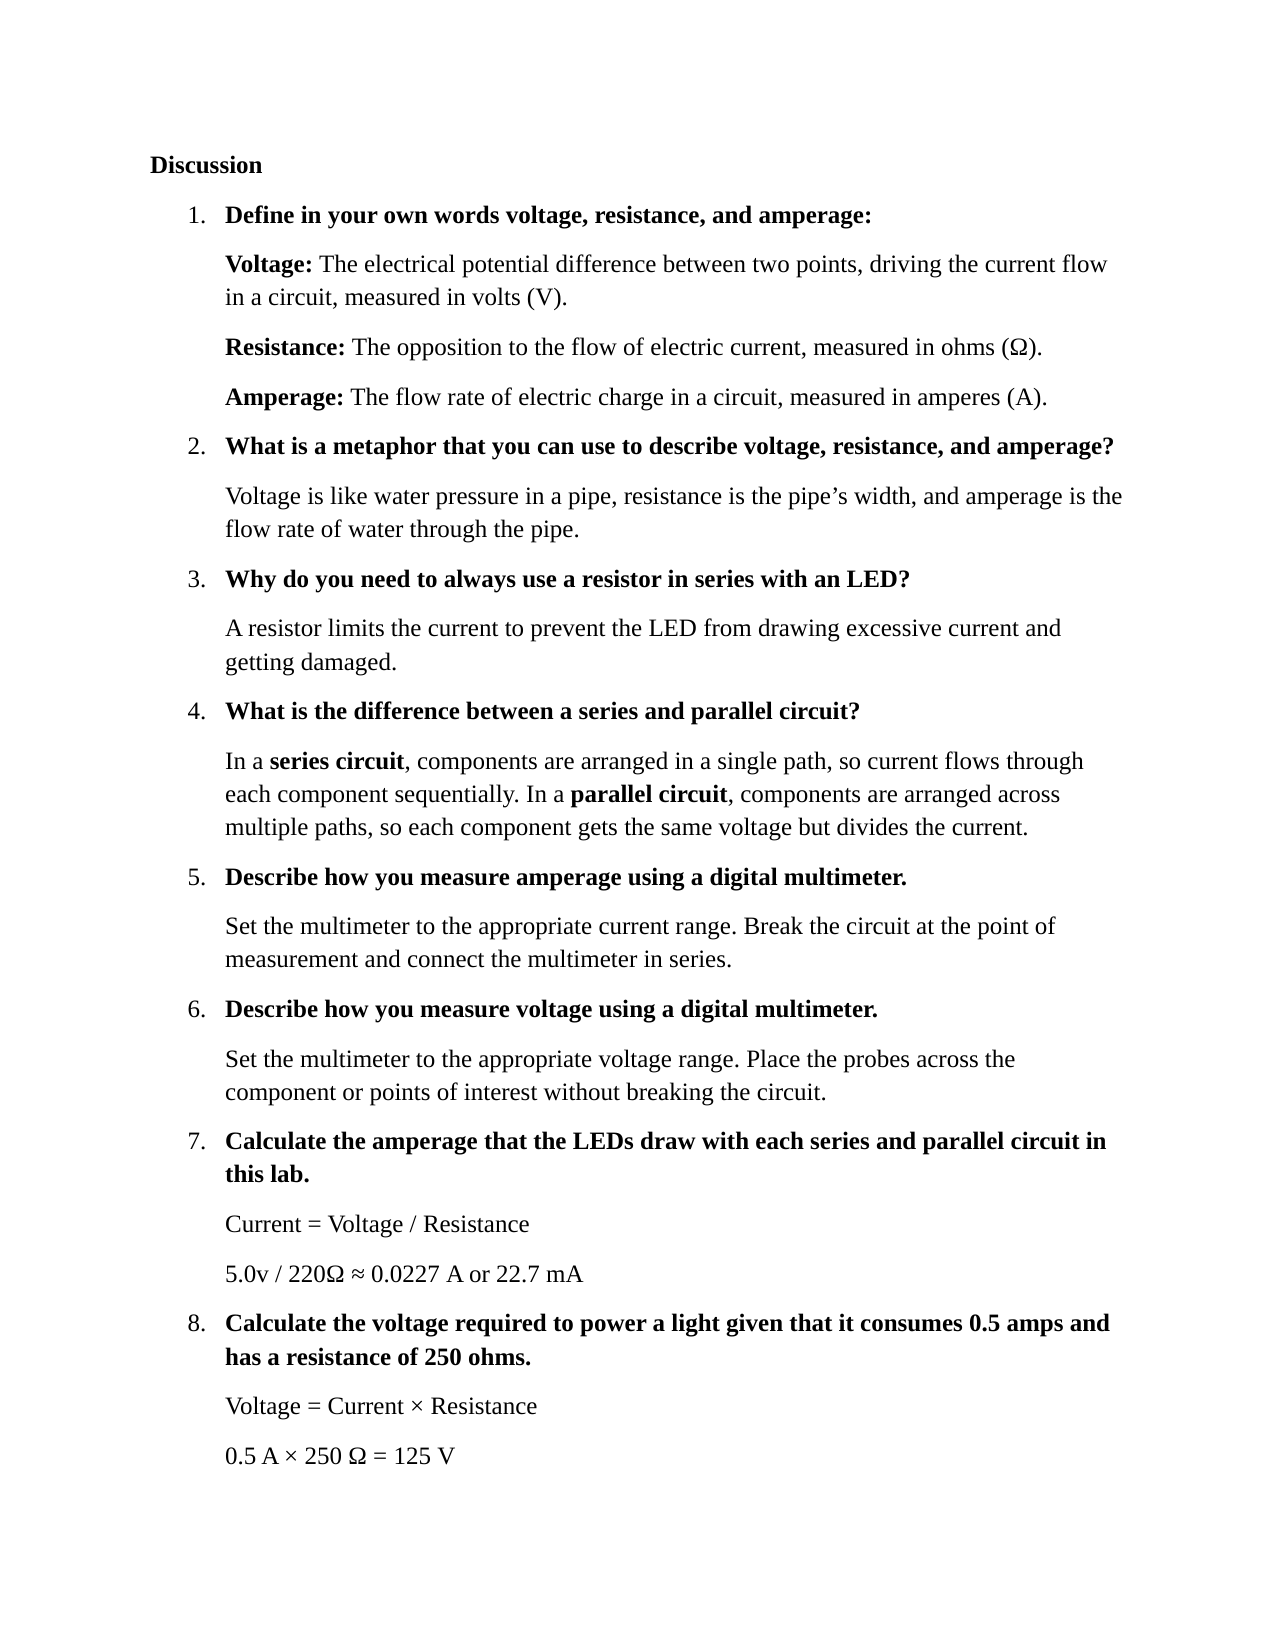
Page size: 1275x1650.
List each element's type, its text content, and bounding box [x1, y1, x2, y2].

list Describe how you measure voltage using a digital multimeter. [187, 994, 1125, 1023]
text Set the multimeter to the appropriate voltage range. Place the probes across the component or points of interest without breaking the circuit. [225, 1044, 1125, 1106]
text 0.5 A × 250 Ω = 125 V [150, 1441, 1125, 1470]
text Discussion [150, 150, 1125, 179]
list Why do you need to always use a resistor in series with an LED? [187, 564, 1125, 593]
list Calculate the voltage required to power a light given that it consumes 0.5 amps and has a resistance of 250 ohms. [187, 1308, 1125, 1370]
text Resistance: The opposition to the flow of electric current, measured in ohms (Ω). [225, 332, 1125, 361]
text Voltage = Current × Resistance [150, 1391, 1125, 1420]
list Calculate the amperage that the LEDs draw with each series and parallel circuit in this lab. [187, 1126, 1125, 1188]
text In a series circuit, components are arranged in a single path, so current flows through each component sequentially. In a parallel circuit, components are arranged across multiple paths, so each component gets the same voltage but divides the current. [225, 746, 1125, 841]
text Current = Voltage / Resistance [150, 1209, 1125, 1238]
list Describe how you measure amperage using a digital multimeter. [187, 862, 1125, 890]
list What is the difference between a series and parallel circuit? [187, 696, 1125, 725]
text A resistor limits the current to prevent the LED from drawing excessive current and getting damaged. [225, 613, 1125, 675]
text Amperage: The flow rate of electric charge in a circuit, measured in amperes (A). [225, 382, 1125, 411]
text 5.0v / 220Ω ≈ 0.0227 A or 22.7 mA [150, 1259, 1125, 1288]
text Voltage is like water pressure in a pipe, resistance is the pipe’s width, and amperage is the flow rate of water through the pipe. [225, 481, 1125, 543]
text Set the multimeter to the appropriate current range. Break the circuit at the point of measurement and connect the multimeter in series. [225, 911, 1125, 973]
text Voltage: The electrical potential difference between two points, driving the current flow in a circuit, measured in volts (V). [225, 249, 1125, 311]
list What is a metaphor that you can use to describe voltage, resistance, and amperage? [187, 431, 1125, 460]
list Define in your own words voltage, resistance, and amperage: [187, 200, 1125, 228]
